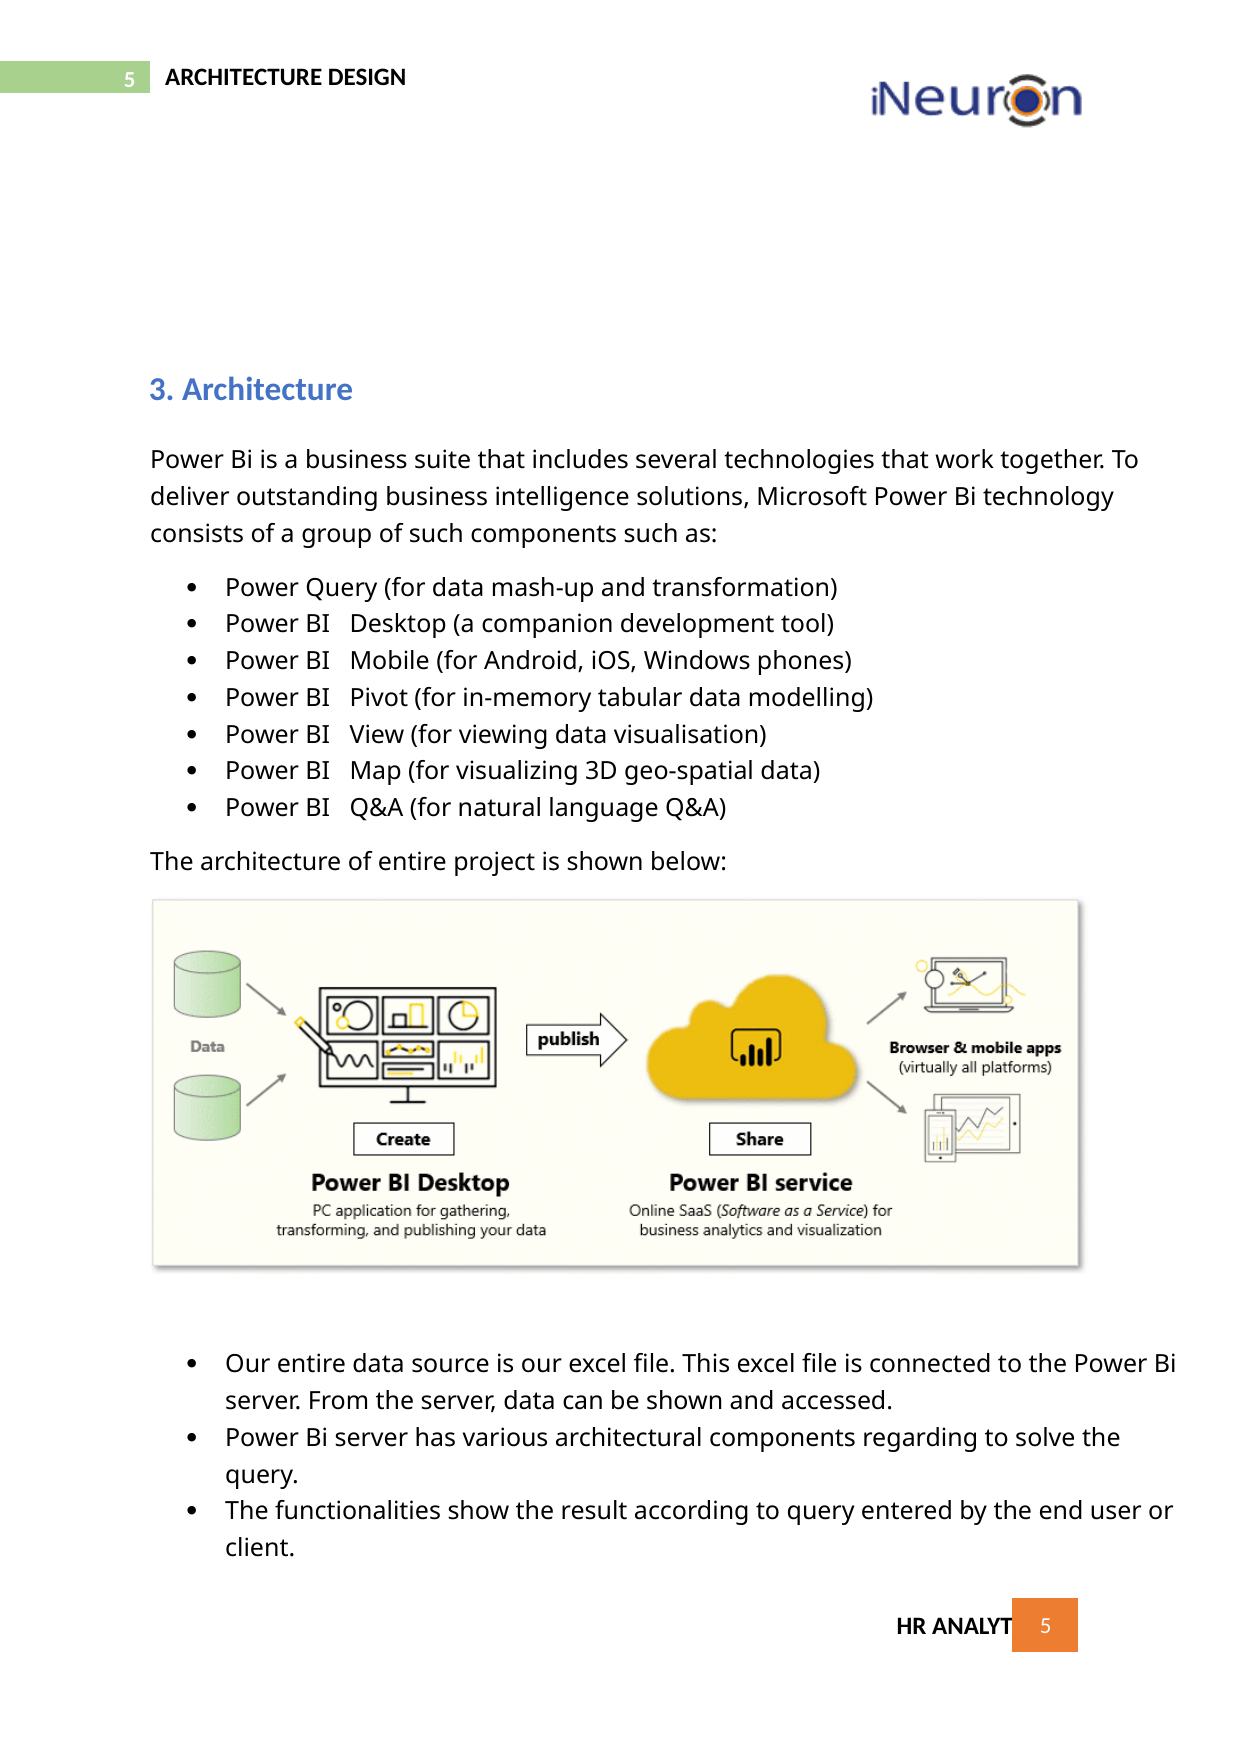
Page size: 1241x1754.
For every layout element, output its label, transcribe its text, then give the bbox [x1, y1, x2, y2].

picture [870, 73, 1085, 129]
subtitle 3. Architecture [148, 368, 1178, 409]
list Power BI Map (for visualizing 3D geo-spatial data) [187, 753, 1178, 787]
list Power BI Q&A (for natural language Q&A) [187, 790, 1178, 824]
list The functionalities show the result according to query entered by the end user or client. [187, 1493, 1178, 1564]
text Power Bi is a business suite that includes several technologies that work together. To deliver outstanding business intelligence solutions, Microsoft Power Bi technology consists of a group of such components such as: [150, 442, 1178, 550]
list Power BI Pivot (for in-memory tabular data modelling) [187, 679, 1178, 713]
list Power Bi server has various architectural components regarding to solve the query. [187, 1419, 1178, 1490]
picture [150, 896, 1091, 1274]
list Power BI View (for viewing data visualisation) [187, 716, 1178, 750]
list Power BI Desktop (a companion development tool) [187, 606, 1178, 640]
list Our entire data source is our excel file. This excel file is connected to the Power Bi server. From the server, data can be shown and accessed. [187, 1346, 1178, 1417]
list Power BI Mobile (for Android, iOS, Windows phones) [187, 643, 1178, 677]
text The architecture of entire project is shown below: [150, 843, 1178, 877]
list Power Query (for data mash-up and transformation) [187, 569, 1178, 603]
